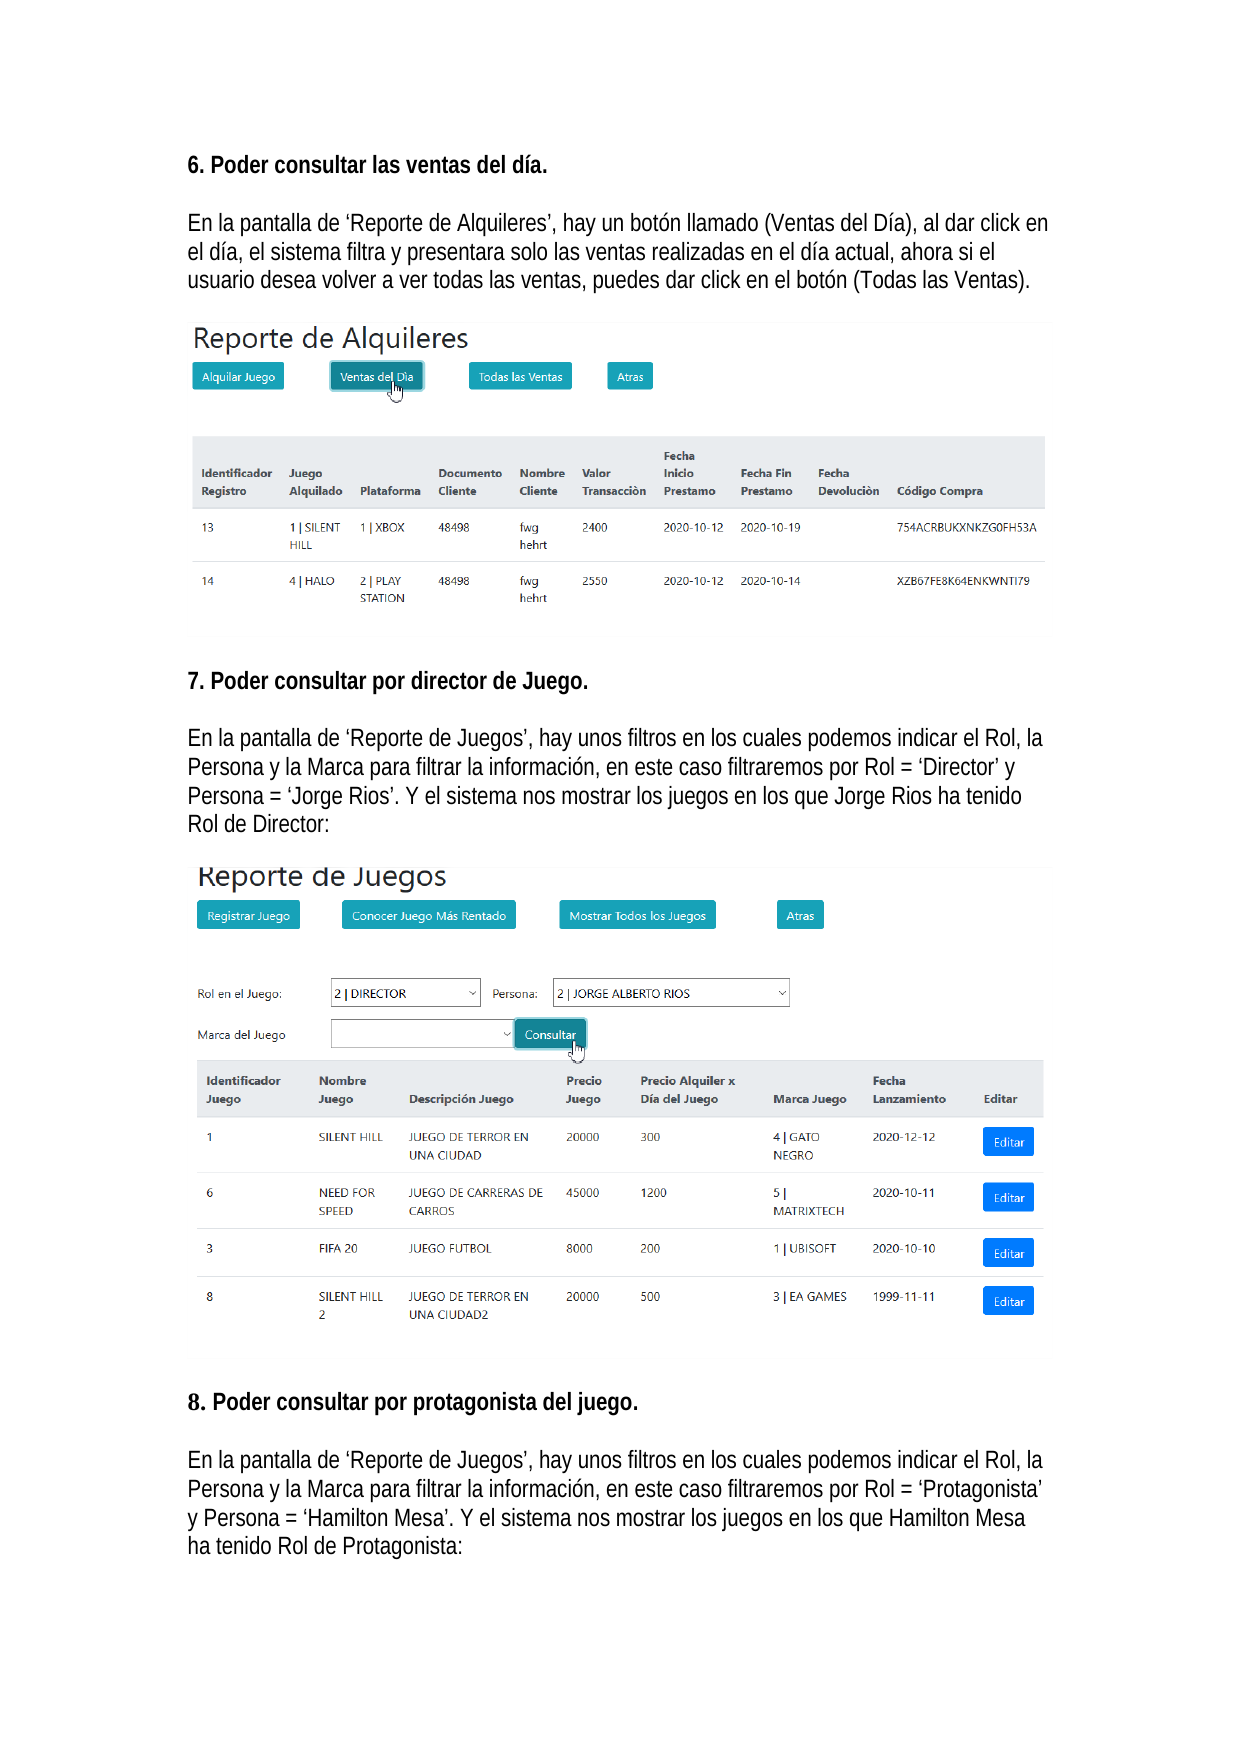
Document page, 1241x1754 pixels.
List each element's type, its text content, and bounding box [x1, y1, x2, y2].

list En la pantalla de ‘Reporte de Juegos’, hay unos filtros en los cuales podemos indicar el Rol, la Persona y la Marca para filtrar la información, en este caso filtraremos por Rol = ‘Protagonista’ y Persona = ‘Hamilton Mesa’. Y el sistema nos mostrar los juegos en los que Hamilton Mesa ha tenido Rol de Protagonista: [187, 1445, 1053, 1560]
list Poder consultar las ventas del día. [187, 150, 1053, 179]
list Poder consultar por director de Juego. [187, 666, 1053, 694]
picture [187, 322, 1053, 637]
list Poder consultar por protagonista del juego. [187, 1387, 1053, 1416]
list En la pantalla de ‘Reporte de Juegos’, hay unos filtros en los cuales podemos indicar el Rol, la Persona y la Marca para filtrar la información, en este caso filtraremos por Rol = ‘Director’ y Persona = ‘Jorge Rios’. Y el sistema nos mostrar los juegos en los que Jorge Rios ha tenido Rol de Director: [187, 723, 1053, 838]
list En la pantalla de ‘Reporte de Alquileres’, hay un botón llamado (Ventas del Día), al dar click en el día, el sistema filtra y presentara solo las ventas realizadas en el día actual, ahora si el usuario desea volver a ver todas las ventas, puedes dar click en el botón (Todas las Ventas). [187, 208, 1053, 294]
picture [187, 867, 1053, 1359]
